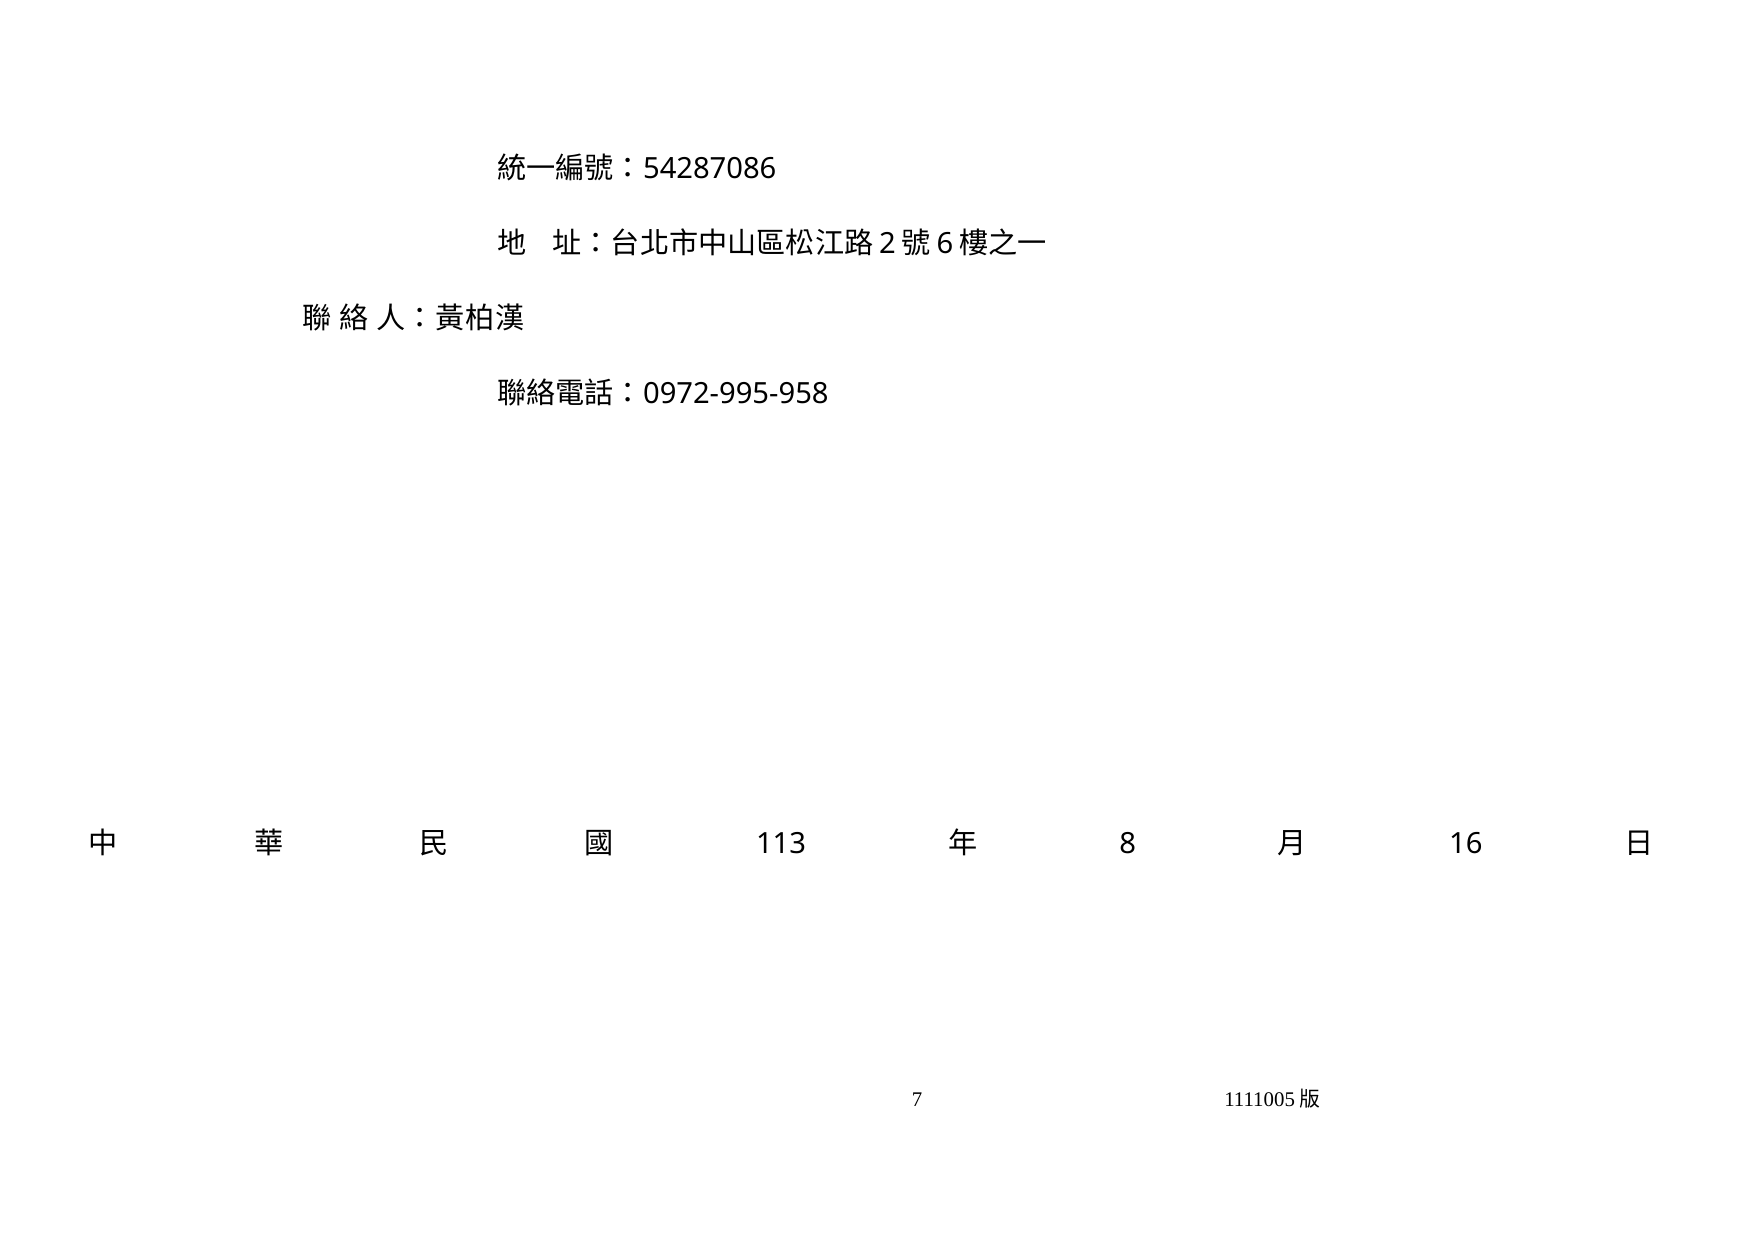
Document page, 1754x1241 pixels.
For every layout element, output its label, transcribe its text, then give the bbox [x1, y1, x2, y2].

text 聯絡電話：0972-995-958 [89, 354, 1653, 429]
text 聯 絡 人：黃柏漢 [89, 279, 1653, 354]
text 地 址：台北市中山區松江路2號6樓之一 [89, 204, 1653, 279]
text 統一編號：54287086 [89, 129, 1653, 204]
text 中華民國113年8月16日 [89, 804, 1653, 879]
